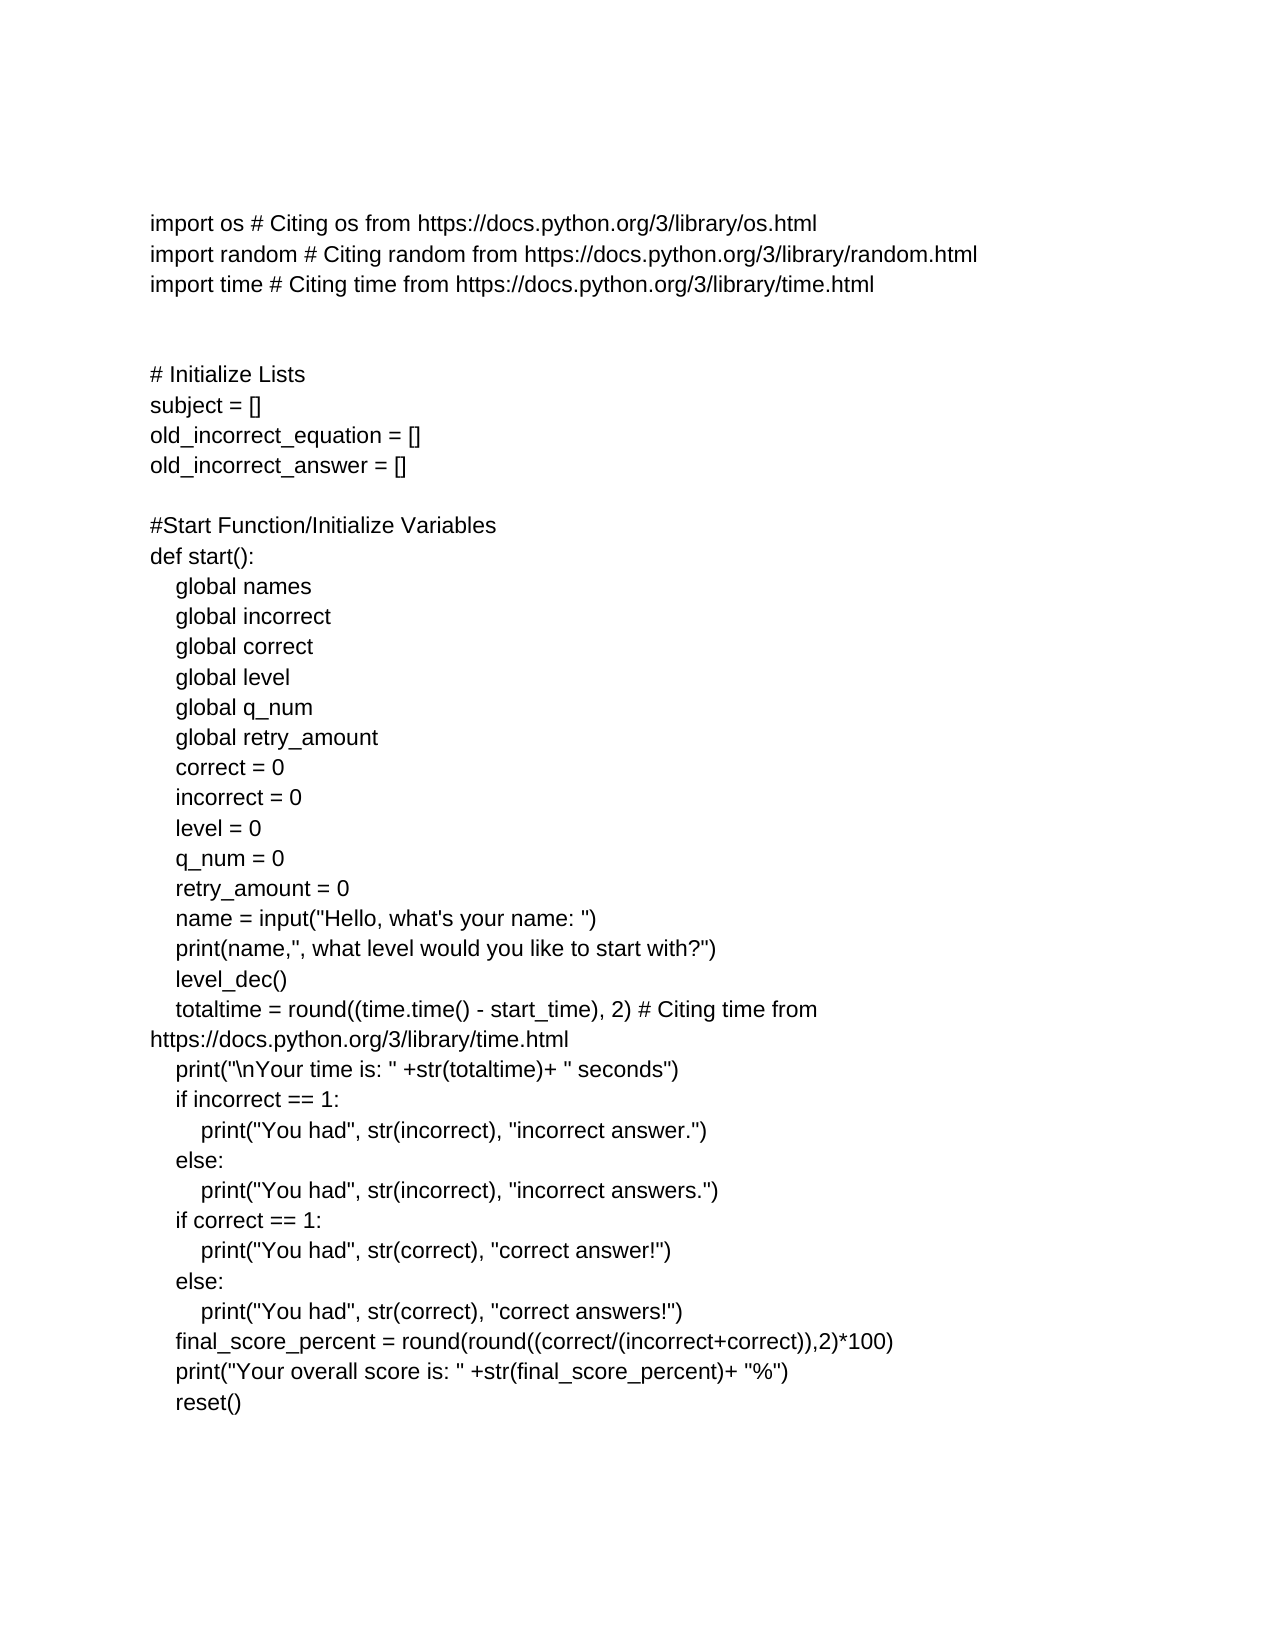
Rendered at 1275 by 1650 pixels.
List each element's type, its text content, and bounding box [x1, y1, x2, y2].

text print(name,", what level would you like to start with?") [150, 935, 1125, 962]
text retry_amount = 0 [150, 875, 1125, 901]
text level = 0 [150, 814, 1125, 841]
text if correct == 1: [150, 1207, 1125, 1234]
text # Initialize Lists [150, 361, 1125, 388]
text correct = 0 [150, 754, 1125, 781]
text def start(): [150, 543, 1125, 569]
text reset() [150, 1388, 1125, 1415]
text global q_num [150, 694, 1125, 720]
text global retry_amount [150, 724, 1125, 750]
text print("You had", str(correct), "correct answer!") [150, 1237, 1125, 1264]
text if incorrect == 1: [150, 1086, 1125, 1113]
text import time # Citing time from https://docs.python.org/3/library/time.html [150, 271, 1125, 297]
text #Start Function/Initialize Variables [150, 512, 1125, 539]
text q_num = 0 [150, 845, 1125, 871]
text old_incorrect_equation = [] [150, 422, 1125, 448]
text level_dec() [150, 966, 1125, 992]
text else: [150, 1268, 1125, 1294]
text print("You had", str(correct), "correct answers!") [150, 1298, 1125, 1324]
text print("You had", str(incorrect), "incorrect answers.") [150, 1177, 1125, 1203]
text import random # Citing random from https://docs.python.org/3/library/random.html [150, 241, 1125, 267]
text totaltime = round((time.time() - start_time), 2) # Citing time from https://docs.python.org/3/library/time.html [150, 996, 1125, 1052]
text old_incorrect_answer = [] [150, 452, 1125, 478]
text print("Your overall score is: " +str(final_score_percent)+ "%") [150, 1358, 1125, 1385]
text name = input("Hello, what's your name: ") [150, 905, 1125, 932]
text print("You had", str(incorrect), "incorrect answer.") [150, 1117, 1125, 1143]
text incorrect = 0 [150, 784, 1125, 811]
text subject = [] [150, 392, 1125, 418]
text final_score_percent = round(round((correct/(incorrect+correct)),2)*100) [150, 1328, 1125, 1354]
text import os # Citing os from https://docs.python.org/3/library/os.html [150, 210, 1125, 237]
text print("\nYour time is: " +str(totaltime)+ " seconds") [150, 1056, 1125, 1083]
text global incorrect [150, 603, 1125, 629]
text global level [150, 663, 1125, 690]
text else: [150, 1147, 1125, 1173]
text global names [150, 573, 1125, 599]
text global correct [150, 633, 1125, 660]
